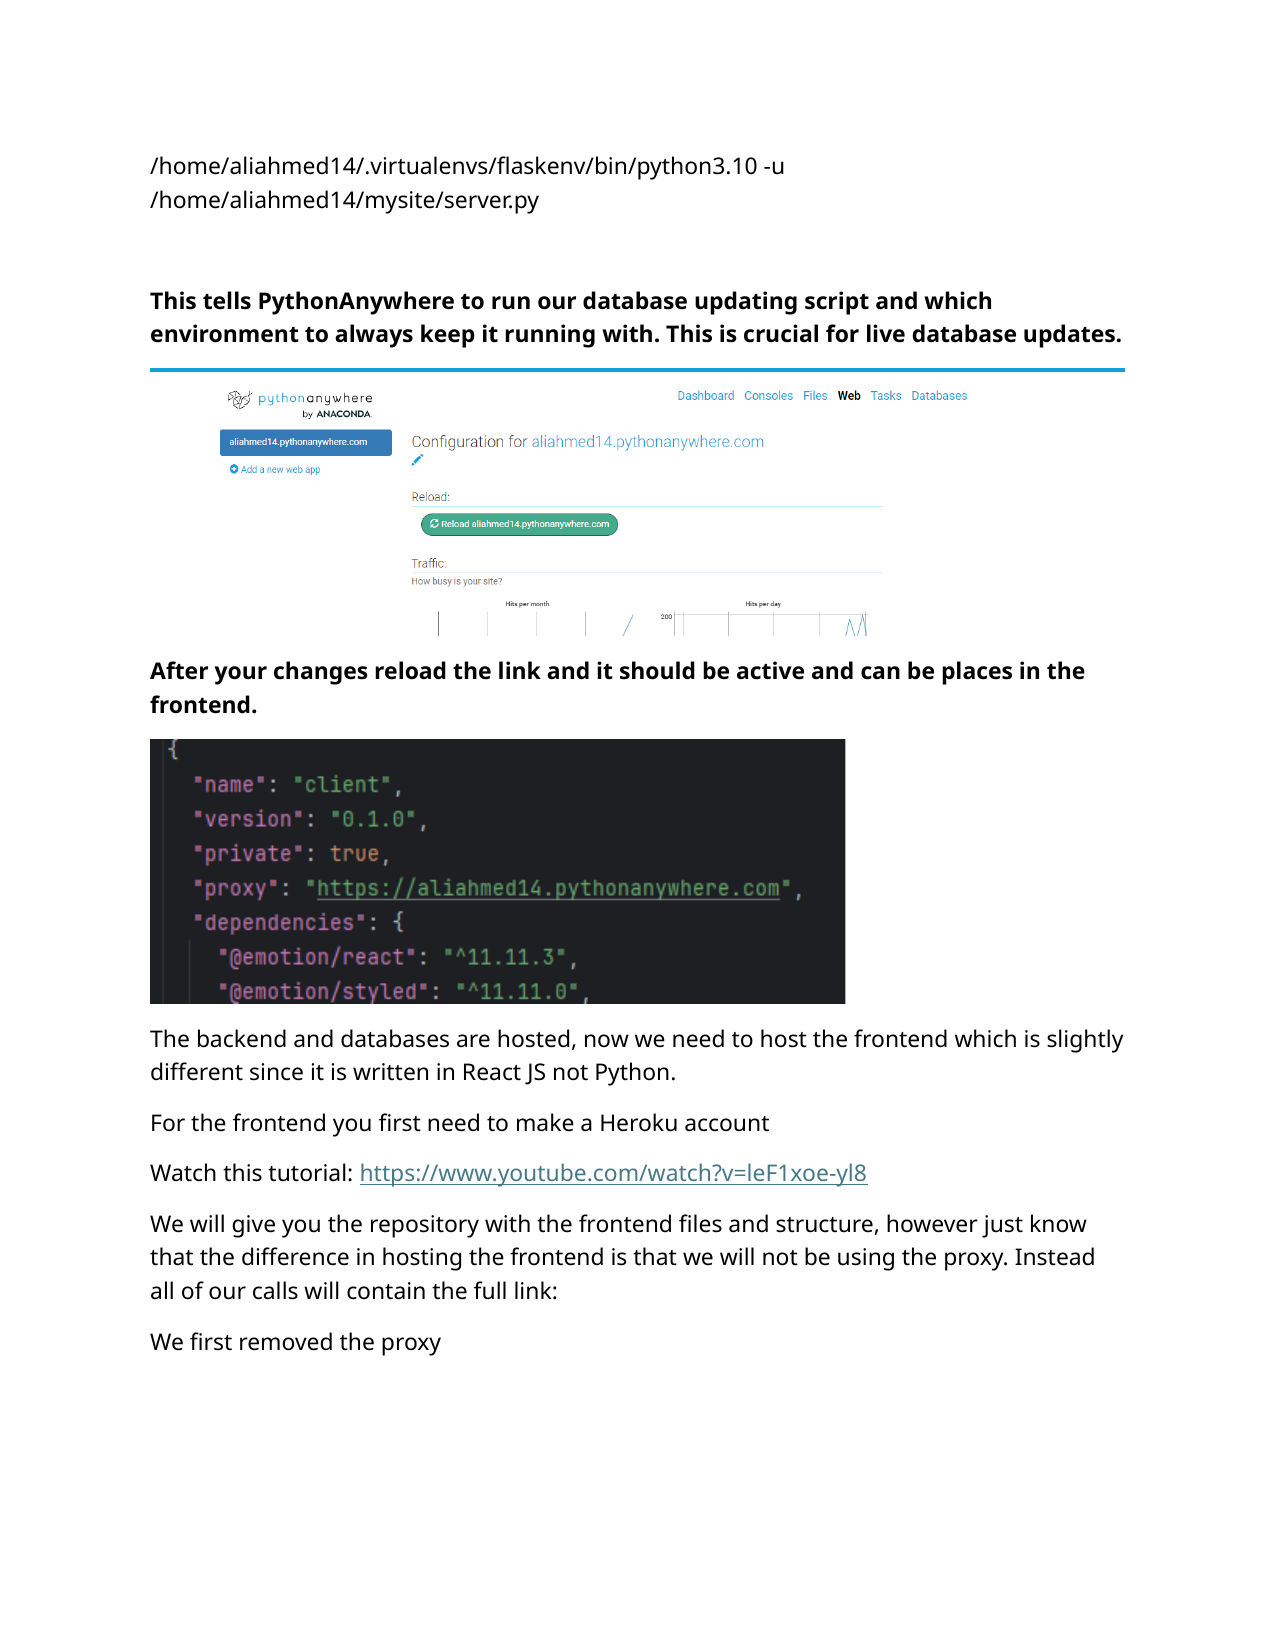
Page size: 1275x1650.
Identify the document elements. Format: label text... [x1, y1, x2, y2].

text After your changes reload the link and it should be active and can be places in the frontend. [150, 655, 1125, 720]
text We will give you the repository with the frontend files and structure, however just know that the difference in hosting the frontend is that we will not be using the proxy. Instead all of our calls will contain the full link: [150, 1208, 1125, 1306]
text This tells PythonAnywhere to run our database updating script and which environment to always keep it running with. This is crucial for live database updates. [150, 284, 1125, 349]
text For the frontend you first need to make a Heroku account [150, 1107, 1125, 1138]
picture [150, 739, 846, 1004]
text Watch this tutorial: https://www.youtube.com/watch?v=leF1xoe-yl8 [150, 1157, 1125, 1188]
picture [150, 368, 1125, 636]
text We first removed the proxy [150, 1326, 1125, 1357]
text /home/aliahmed14/.virtualenvs/flaskenv/bin/python3.10 -u /home/aliahmed14/mysite/server.py [150, 150, 1125, 215]
text The backend and databases are hosted, now we need to host the frontend which is slightly different since it is written in React JS not Python. [150, 1023, 1125, 1088]
